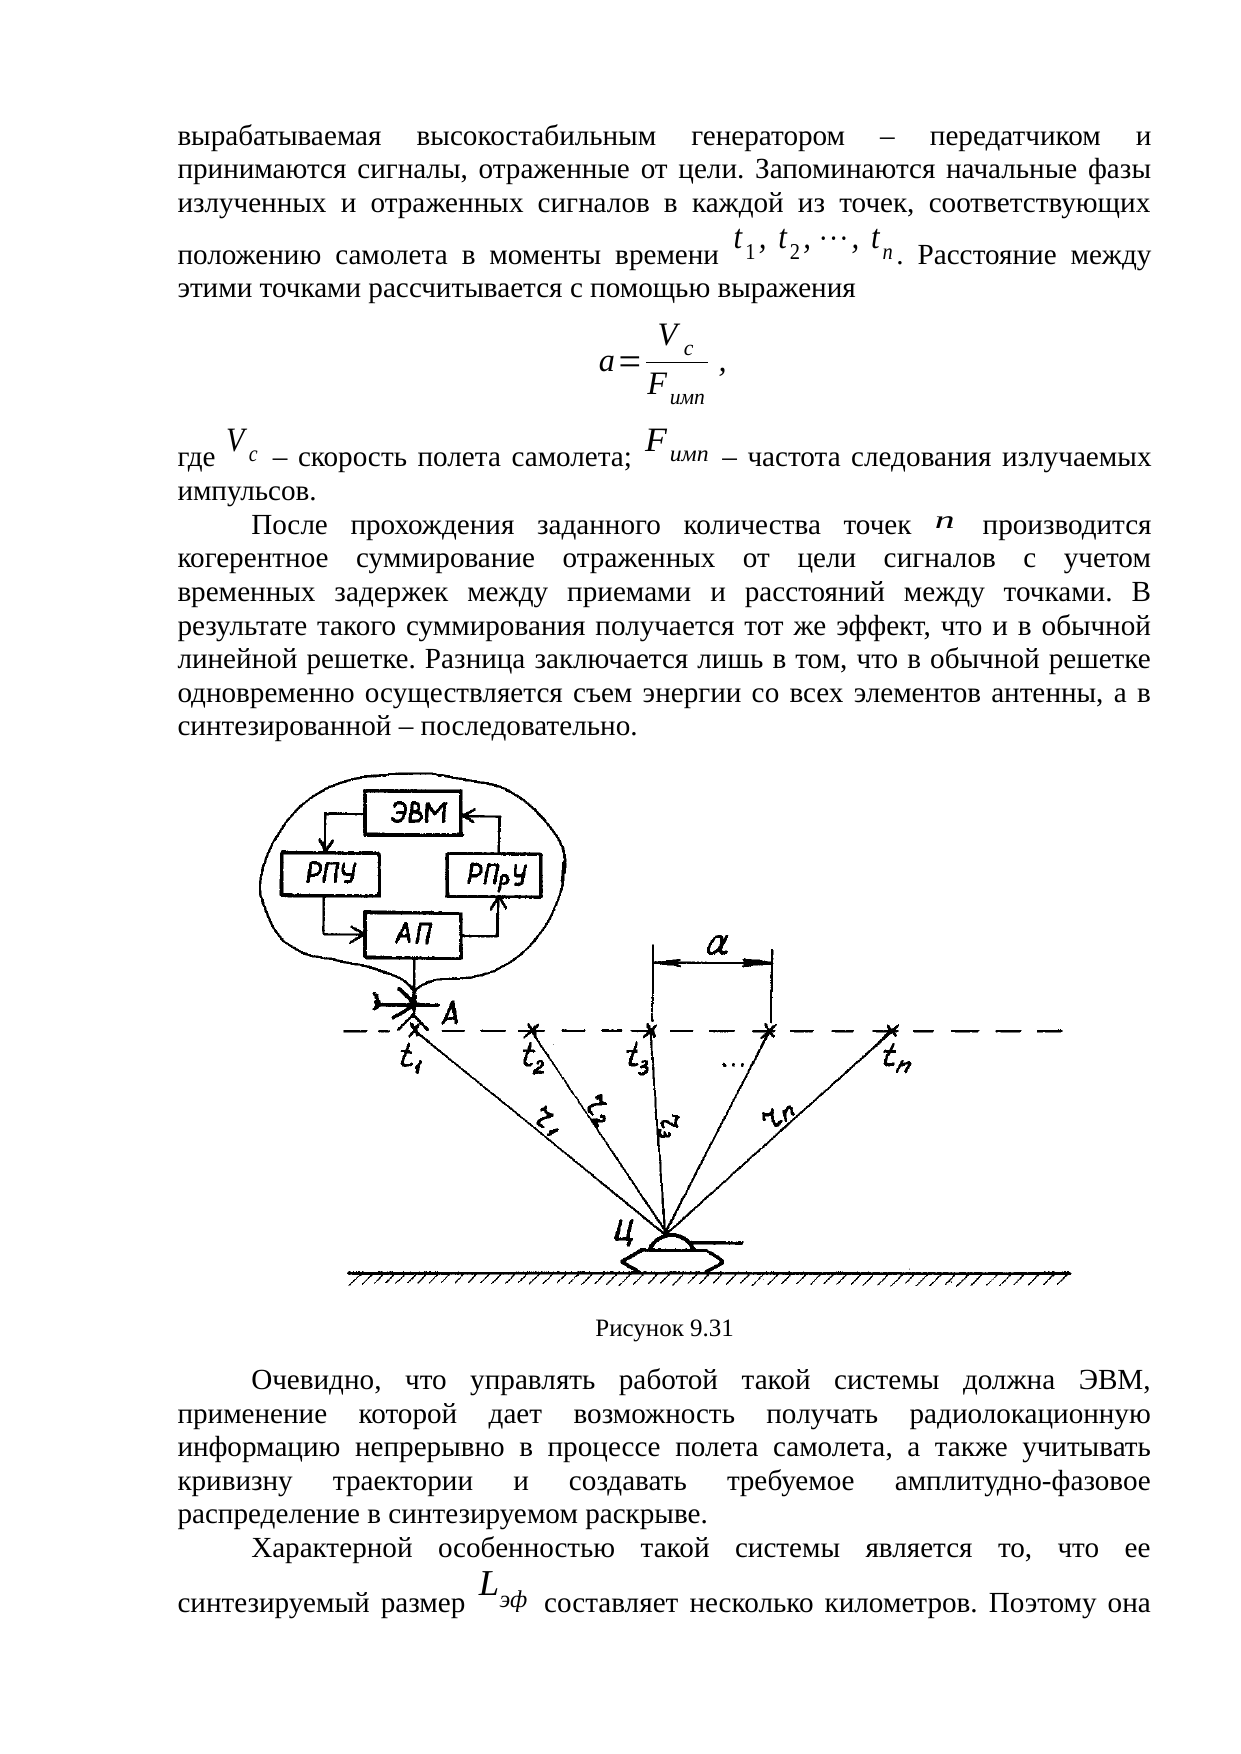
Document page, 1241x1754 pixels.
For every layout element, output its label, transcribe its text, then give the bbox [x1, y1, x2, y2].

text Очевидно, что управлять работой такой системы должна ЭВМ, применение которой дает возможность получать радиолокационную информацию непрерывно в процессе полета самолета, а также учитывать кривизну траектории и создавать требуемое амплитудно-фазовое распределение в синтезируемом раскрыве. [177, 1362, 1152, 1530]
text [177, 1530, 1152, 1618]
text где – скорость полета самолета; – частота следования излучаемых импульсов. [177, 421, 1152, 506]
text Рисунок 9.31 [177, 1313, 1152, 1342]
text После прохождения заданного количества точек производится когерентное суммирование отраженных от цели сигналов с учетом временных задержек между приемами и расстояний между точками. В результате такого суммирования получается тот же эффект, что и в обычной линейной решетке. Разница заключается лишь в том, что в обычной решетке одновременно осуществляется съем энергии со всех элементов антенны, а в синтезированной – последовательно. [177, 506, 1152, 742]
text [177, 118, 1152, 304]
picture [249, 762, 1080, 1292]
